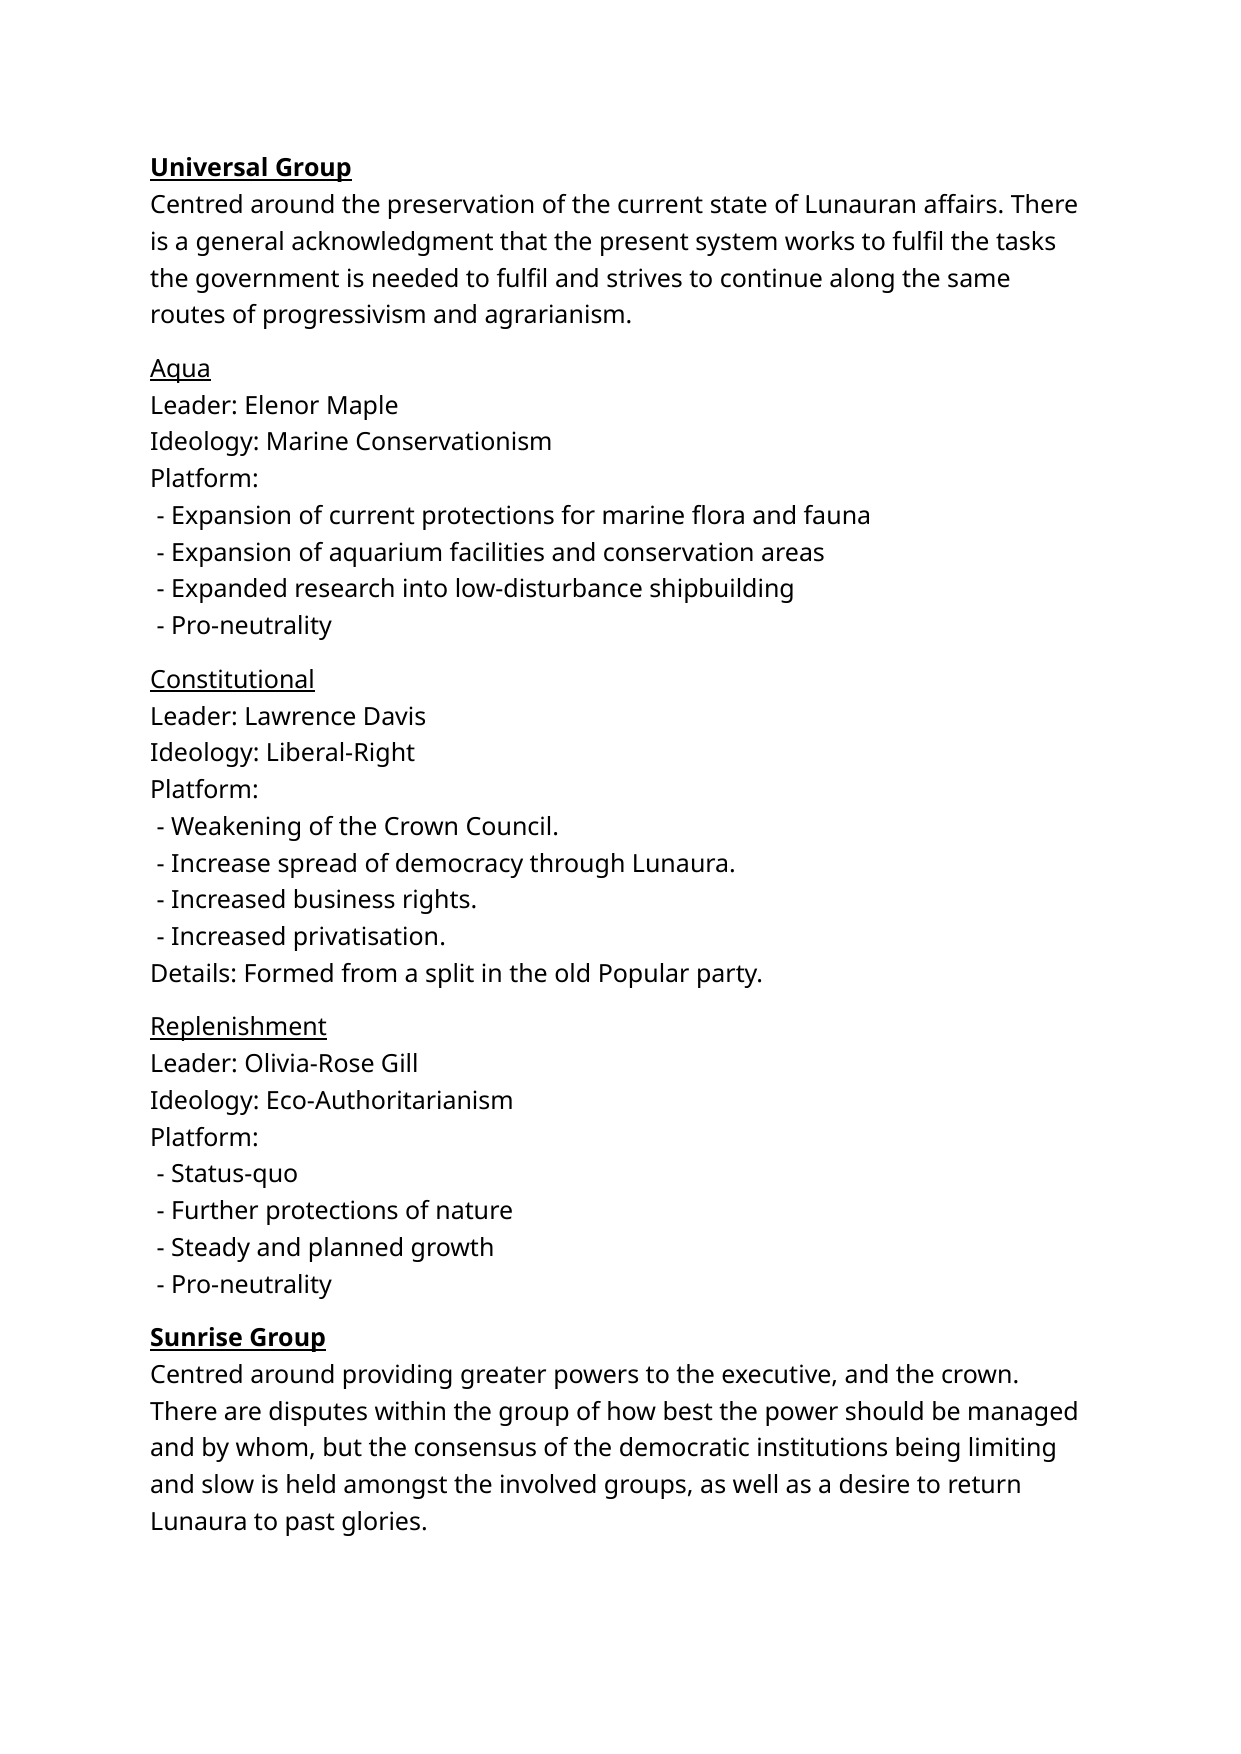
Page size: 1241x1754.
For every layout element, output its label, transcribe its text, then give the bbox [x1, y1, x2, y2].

text Universal Group Centred around the preservation of the current state of Lunauran affairs. There is a general acknowledgment that the present system works to fulfil the tasks the government is needed to fulfil and strives to continue along the same routes of progressivism and agrarianism. [150, 150, 1090, 331]
text Aqua Leader: Elenor Maple Ideology: Marine Conservationism Platform: - Expansion of current protections for marine flora and fauna - Expansion of aquarium facilities and conservation areas - Expanded research into low-disturbance shipbuilding - Pro-neutrality [150, 351, 1090, 642]
text Constitutional Leader: Lawrence Davis Ideology: Liberal-Right Platform: - Weakening of the Crown Council. - Increase spread of democracy through Lunaura. - Increased business rights. - Increased privatisation. Details: Formed from a split in the old Popular party. [150, 661, 1090, 989]
text Sunrise Group Centred around providing greater powers to the executive, and the crown. There are disputes within the group of how best the power should be managed and by whom, but the consensus of the democratic institutions being limiting and slow is held amongst the involved groups, as well as a desire to return Lunaura to past glories. [150, 1320, 1090, 1538]
text Replenishment Leader: Olivia-Rose Gill Ideology: Eco-Authoritarianism Platform: - Status-quo - Further protections of nature - Steady and planned growth - Pro-neutrality [150, 1009, 1090, 1300]
